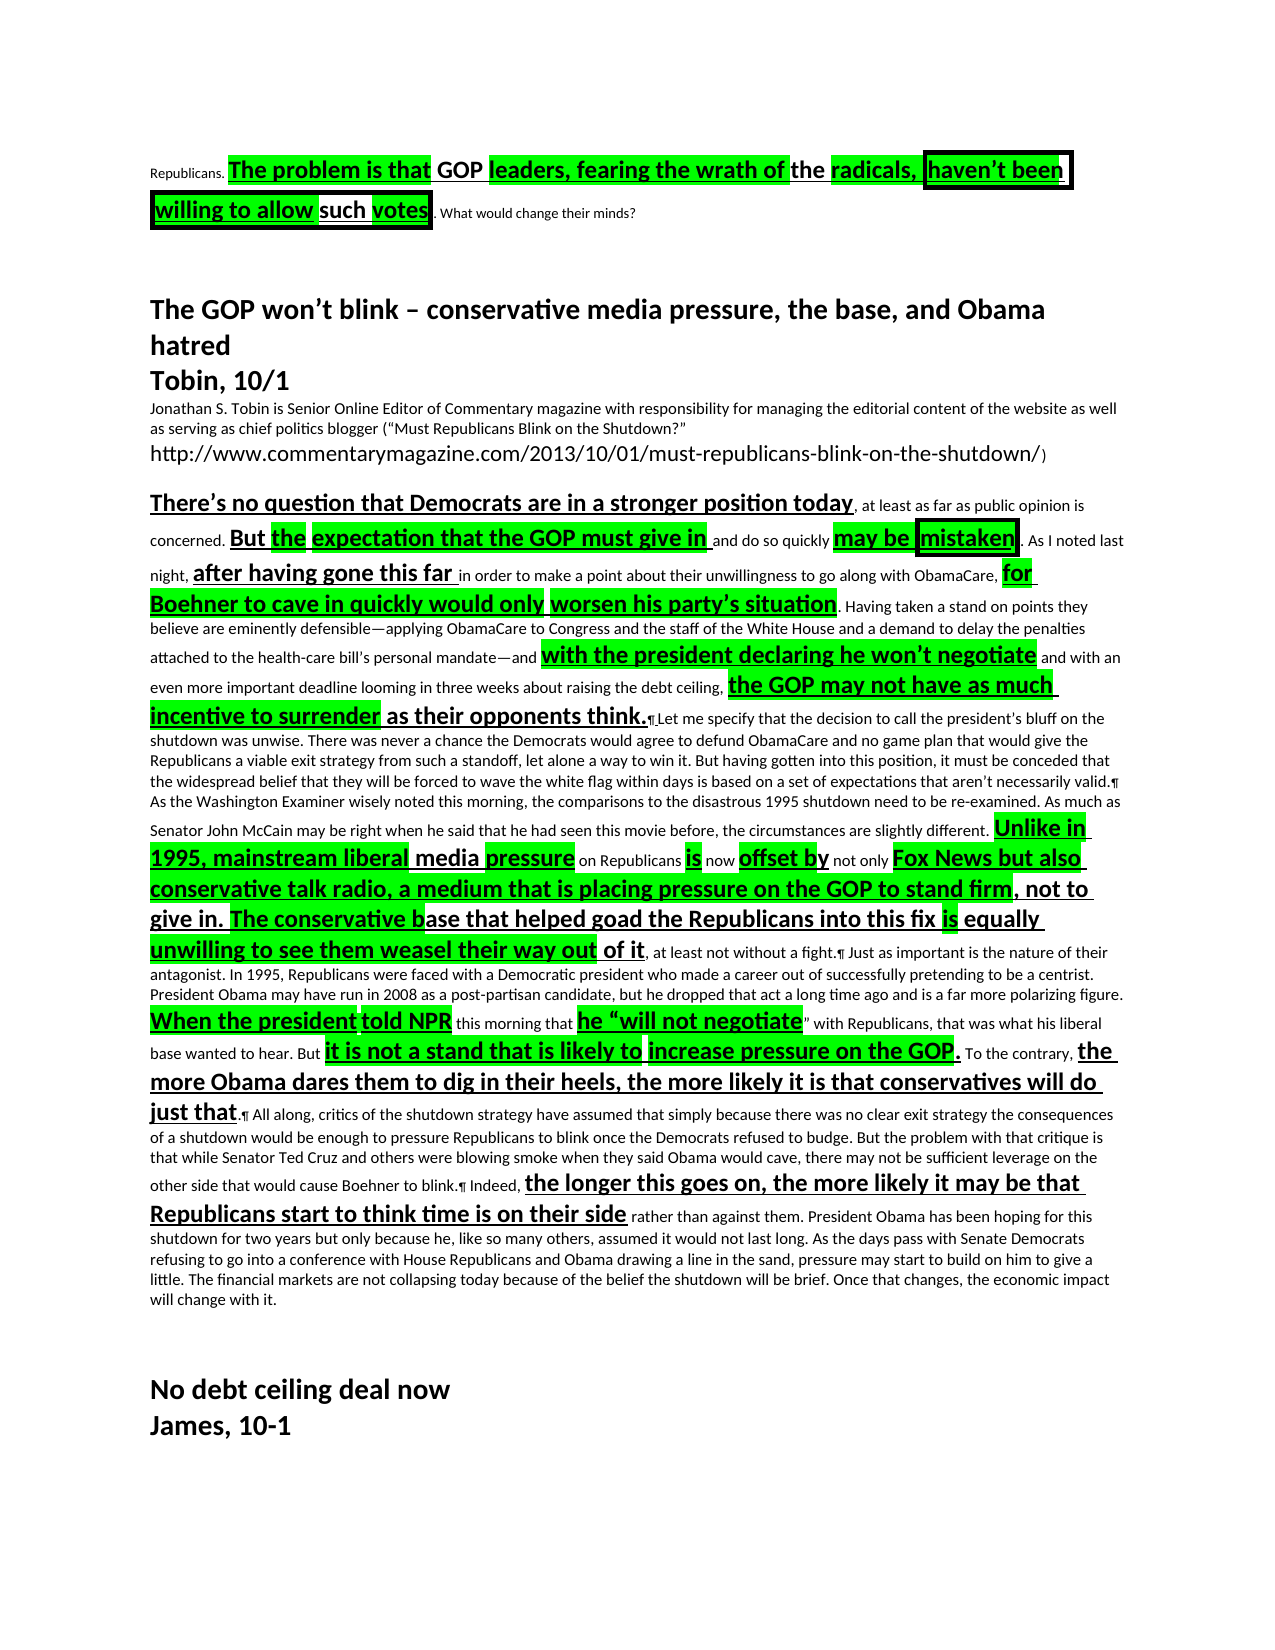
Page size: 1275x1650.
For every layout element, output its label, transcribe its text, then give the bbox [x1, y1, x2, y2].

subtitle No debt ceiling deal now [150, 1371, 1125, 1407]
text There’s no question that Democrats are in a stronger position today, at least as far as public opinion is concerned. But the expectation that the GOP must give in and do so quickly may be mistaken. As I noted last night, after having gone this far in order to make a point about their unwillingness to go along with ObamaCare, for Boehner to cave in quickly would only worsen his party’s situation. Having taken a stand on points they believe are eminently defensible—applying ObamaCare to Congress and the staff of the White House and a demand to delay the penalties attached to the health-care bill’s personal mandate—and with the president declaring he won’t negotiate and with an even more important deadline looming in three weeks about raising the debt ceiling, the GOP may not have as much incentive to surrender as their opponents think.¶ Let me specify that the decision to call the president’s bluff on the shutdown was unwise. There was never a chance the Democrats would agree to defund ObamaCare and no game plan that would give the Republicans a viable exit strategy from such a standoff, let alone a way to win it. But having gotten into this position, it must be conceded that the widespread belief that they will be forced to wave the white flag within days is based on a set of expectations that aren’t necessarily valid.¶ As the Washington Examiner wisely noted this morning, the comparisons to the disastrous 1995 shutdown need to be re-examined. As much as Senator John McCain may be right when he said that he had seen this movie before, the circumstances are slightly different. Unlike in 1995, mainstream liberal media pressure on Republicans is now offset by not only Fox News but also conservative talk radio, a medium that is placing pressure on the GOP to stand firm, not to give in. The conservative base that helped goad the Republicans into this fix is equally unwilling to see them weasel their way out of it, at least not without a fight.¶ Just as important is the nature of their antagonist. In 1995, Republicans were faced with a Democratic president who made a career out of successfully pretending to be a centrist. President Obama may have run in 2008 as a post-partisan candidate, but he dropped that act a long time ago and is a far more polarizing figure. When the president told NPR this morning that he “will not negotiate” with Republicans, that was what his liberal base wanted to hear. But it is not a stand that is likely to increase pressure on the GOP. To the contrary, the more Obama dares them to dig in their heels, the more likely it is that conservatives will do just that.¶ All along, critics of the shutdown strategy have assumed that simply because there was no clear exit strategy the consequences of a shutdown would be enough to pressure Republicans to blink once the Democrats refused to budge. But the problem with that critique is that while Senator Ted Cruz and others were blowing smoke when they said Obama would cave, there may not be sufficient leverage on the other side that would cause Boehner to blink.¶ Indeed, the longer this goes on, the more likely it may be that Republicans start to think time is on their side rather than against them. President Obama has been hoping for this shutdown for two years but only because he, like so many others, assumed it would not last long. As the days pass with Senate Democrats refusing to go into a conference with House Republicans and Obama drawing a line in the sand, pressure may start to build on him to give a little. The financial markets are not collapsing today because of the belief the shutdown will be brief. Once that changes, the economic impact will change with it. [150, 487, 1125, 1310]
subtitle The GOP won’t blink – conservative media pressure, the base, and Obama hatred [150, 291, 1125, 362]
text Jonathan S. Tobin is Senior Online Editor of Commentary magazine with responsibility for managing the editorial content of the website as well as serving as chief politics blogger (“Must Republicans Blink on the Shutdown?” http://www.commentarymagazine.com/2013/10/01/must-republicans-blink-on-the-shutdown/) [150, 398, 1125, 467]
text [150, 150, 1125, 230]
text James, 10-1 [150, 1407, 1125, 1443]
text Tobin, 10/1 [150, 362, 1125, 398]
